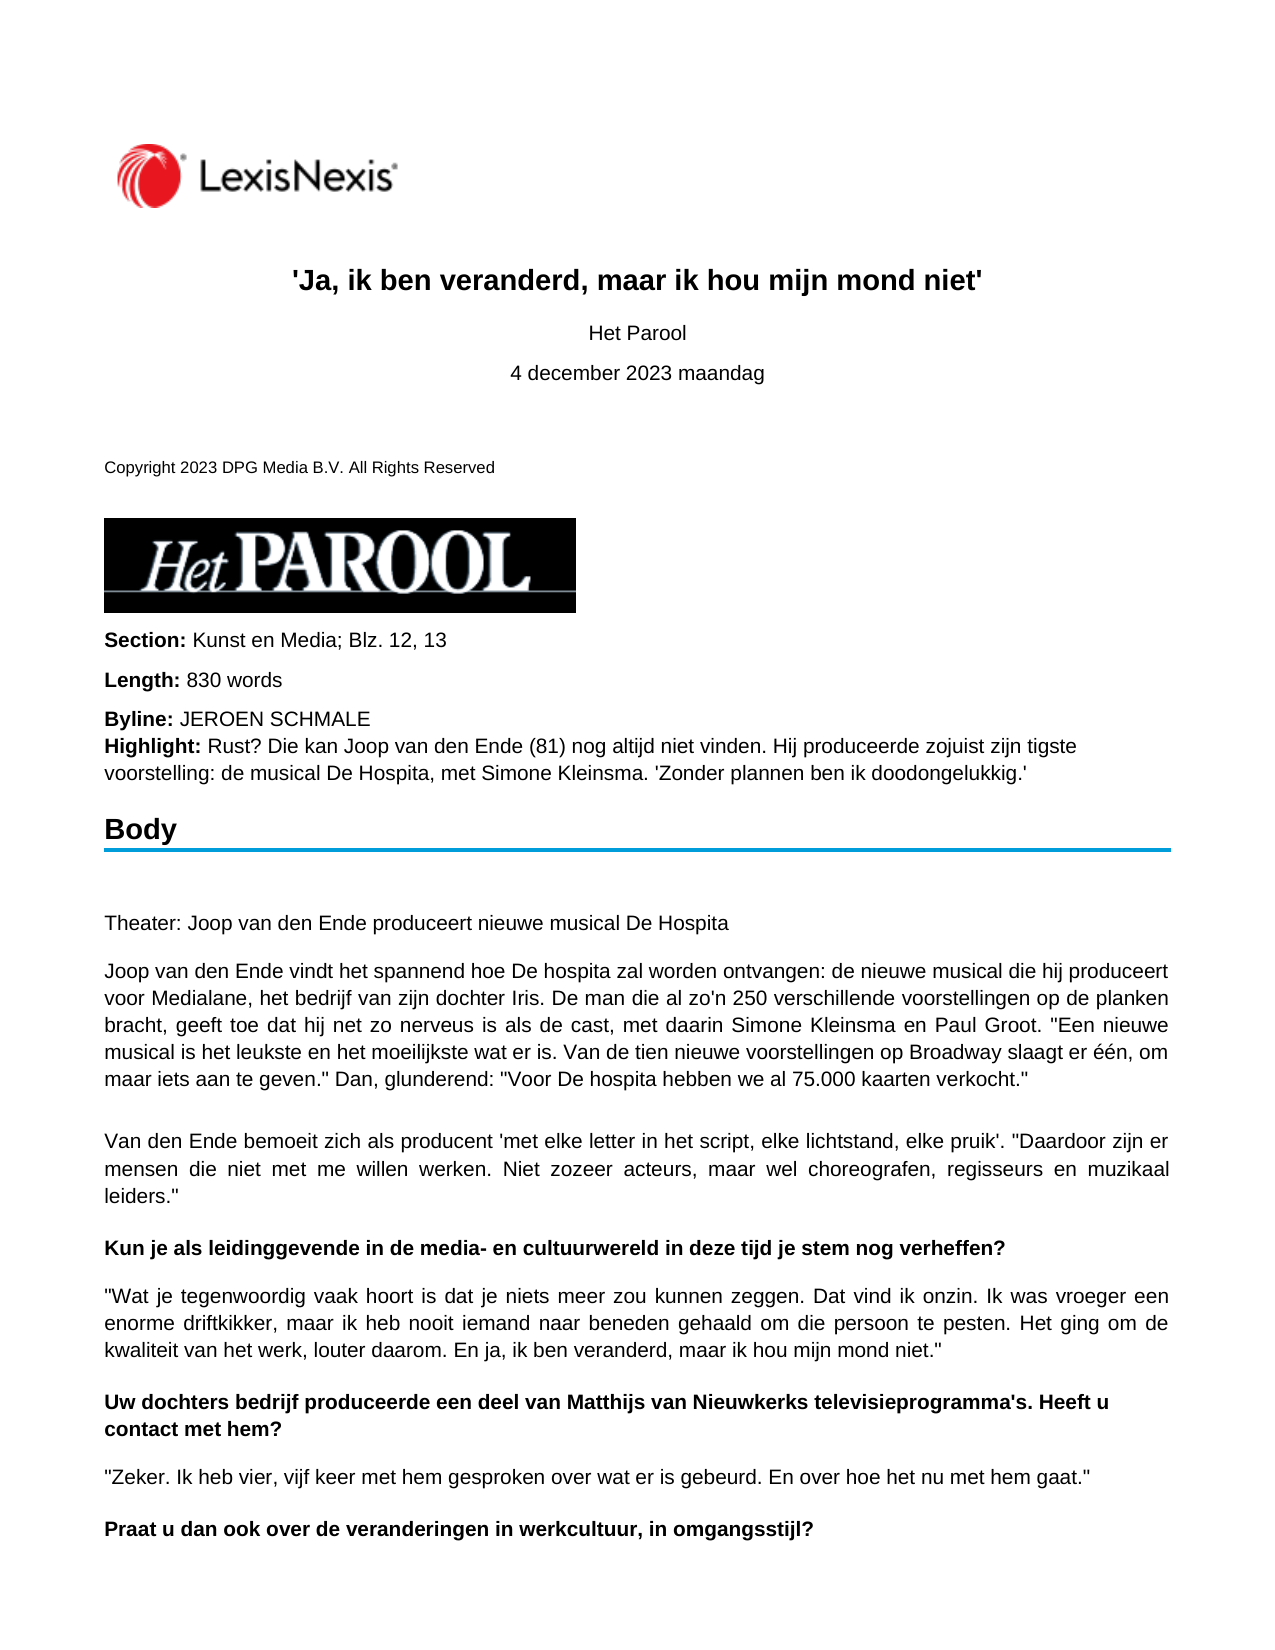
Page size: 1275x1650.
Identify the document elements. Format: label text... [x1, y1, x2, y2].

subtitle 'Ja, ik ben veranderd, maar ik hou mijn mond niet' [104, 261, 1171, 297]
text "Zeker. Ik heb vier, vijf keer met hem gesproken over wat er is gebeurd. En over hoe het nu met hem gaat." [104, 1462, 1171, 1489]
text Byline: JEROEN SCHMALE [104, 704, 1171, 731]
text Highlight: Rust? Die kan Joop van den Ende (81) nog altijd niet vinden. Hij produceerde zojuist zijn tigste voorstelling: de musical De Hospita, met Simone Kleinsma. 'Zonder plannen ben ik doodongelukkig.' [104, 731, 1171, 785]
text Section: Kunst en Media; Blz. 12, 13 [104, 625, 1171, 652]
text Theater: Joop van den Ende produceert nieuwe musical De Hospita [104, 908, 1171, 935]
text Praat u dan ook over de veranderingen in werkcultuur, in omgangsstijl? [104, 1514, 1171, 1541]
picture [104, 144, 412, 208]
text Body [104, 810, 1171, 846]
text 4 december 2023 maandag [104, 357, 1171, 384]
text Uw dochters bedrijf produceerde een deel van Matthijs van Nieuwkerks televisieprogramma's. Heeft u contact met hem? [104, 1387, 1171, 1441]
text Kun je als leidinggevende in de media- en cultuurwereld in deze tijd je stem nog verheffen? [104, 1232, 1171, 1259]
text Copyright 2023 DPG Media B.V. All Rights Reserved [104, 426, 1171, 477]
text "Wat je tegenwoordig vaak hoort is dat je niets meer zou kunnen zeggen. Dat vind ik onzin. Ik was vroeger een enorme driftkikker, maar ik heb nooit iemand naar beneden gehaald om die persoon te pesten. Het ging om de kwaliteit van het werk, louter daarom. En ja, ik ben veranderd, maar ik hou mijn mond niet." [104, 1280, 1171, 1362]
text Het Parool [104, 318, 1171, 345]
text Joop van den Ende vindt het spannend hoe De hospita zal worden ontvangen: de nieuwe musical die hij produceert voor Medialane, het bedrijf van zijn dochter Iris. De man die al zo'n 250 verschillende voorstellingen op de planken bracht, geeft toe dat hij net zo nerveus is als de cast, met daarin Simone Kleinsma en Paul Groot. "Een nieuwe musical is het leukste en het moeilijkste wat er is. Van de tien nieuwe voorstellingen op Broadway slaagt er één, om maar iets aan te geven." Dan, glunderend: "Voor De hospita hebben we al 75.000 kaarten verkocht." [104, 956, 1171, 1091]
text Van den Ende bemoeit zich als producent 'met elke letter in het script, elke lichtstand, elke pruik'. "Daardoor zijn er mensen die niet met me willen werken. Niet zozeer acteurs, maar wel choreografen, regisseurs en muzikaal leiders." [104, 1126, 1171, 1207]
text Length: 830 words [104, 664, 1171, 691]
